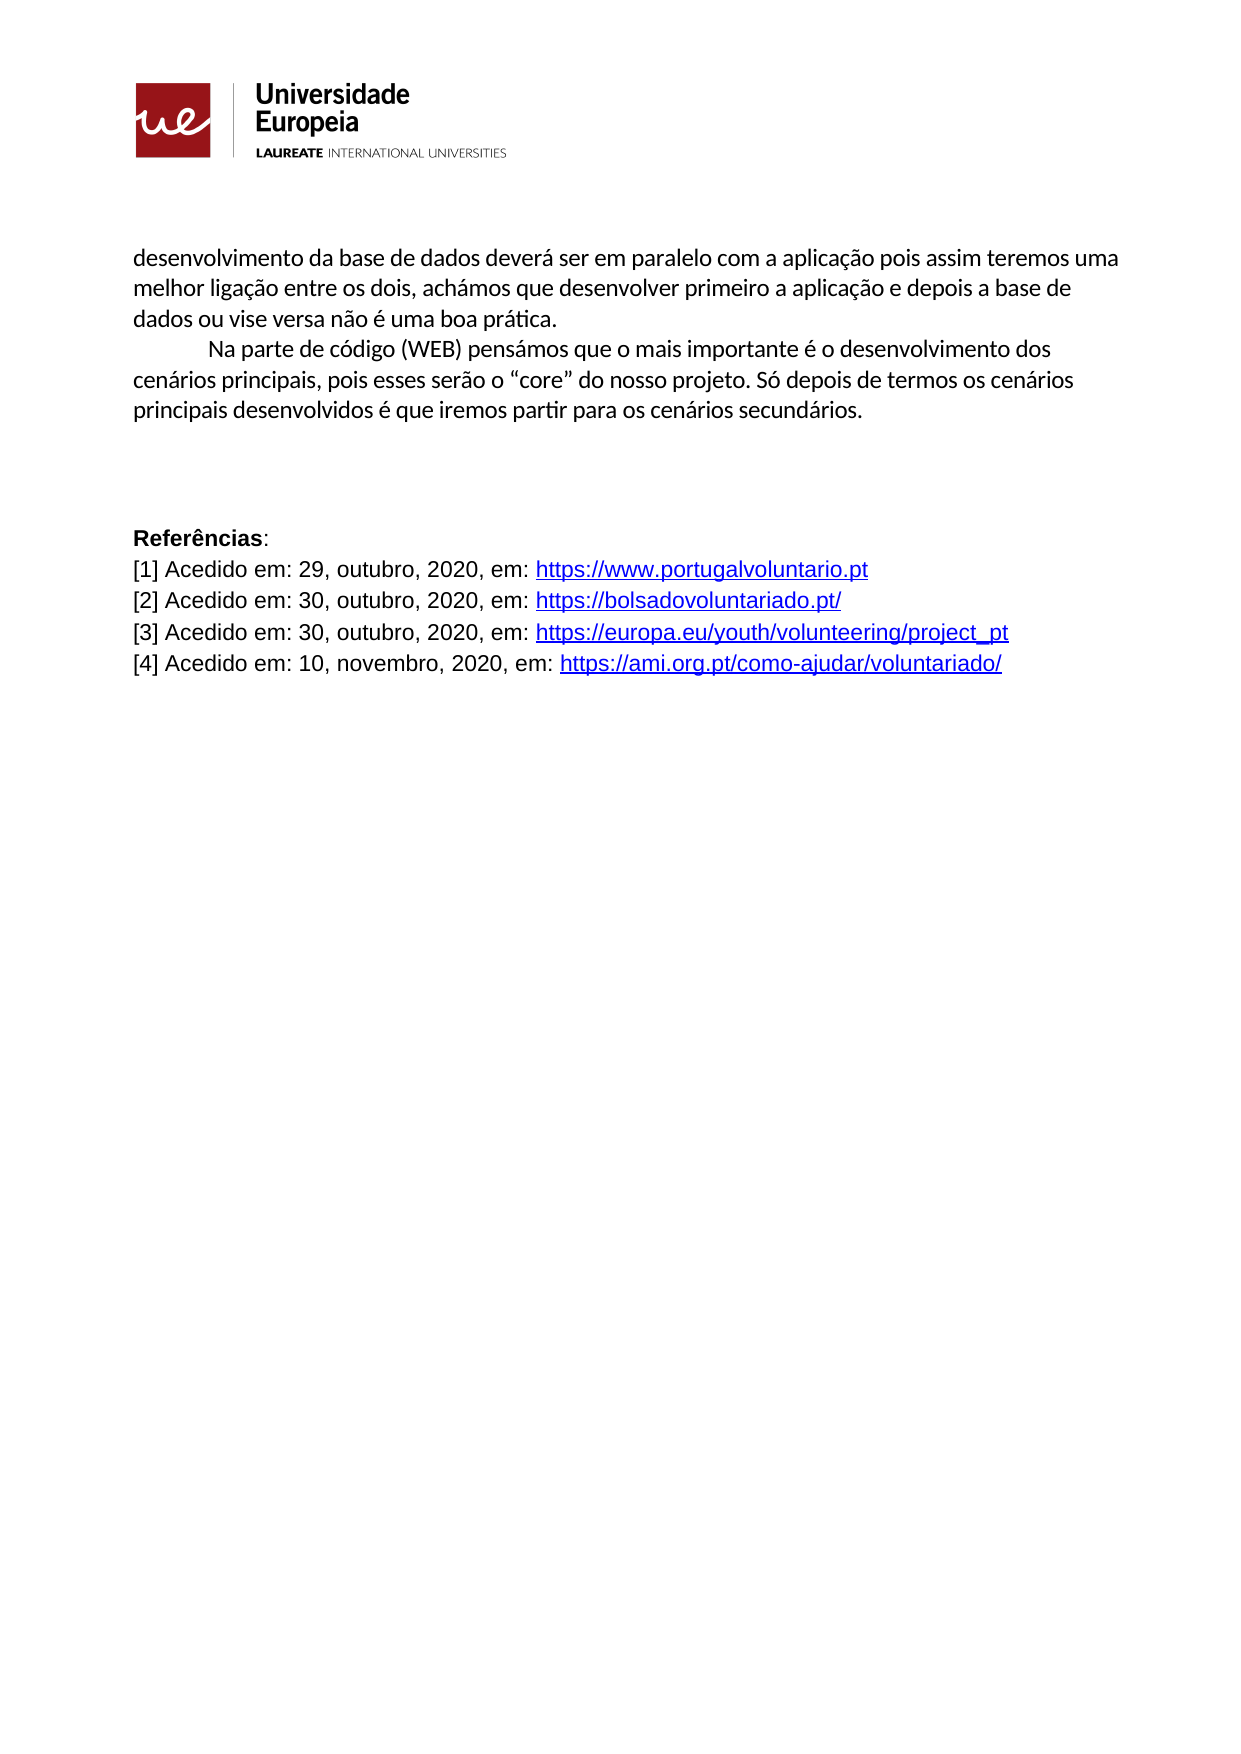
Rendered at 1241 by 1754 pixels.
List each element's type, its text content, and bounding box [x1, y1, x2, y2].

text Na parte de código (WEB) pensámos que o mais importante é o desenvolvimento dos cenários principais, pois esses serão o “core” do nosso projeto. Só depois de termos os cenários principais desenvolvidos é que iremos partir para os cenários secundários. [133, 333, 1122, 425]
text Referências: [133, 525, 1122, 552]
text [2] Acedido em: 30, outubro, 2020, em: https://bolsadovoluntariado.pt/ [133, 587, 1122, 614]
picture [115, 62, 524, 179]
text [4] Acedido em: 10, novembro, 2020, em: https://ami.org.pt/como-ajudar/voluntariado/ [133, 649, 1122, 676]
text [3] Acedido em: 30, outubro, 2020, em: https://europa.eu/youth/volunteering/project_pt [133, 618, 1122, 645]
text [1] Acedido em: 29, outubro, 2020, em: https://www.portugalvoluntario.pt [133, 556, 1122, 583]
